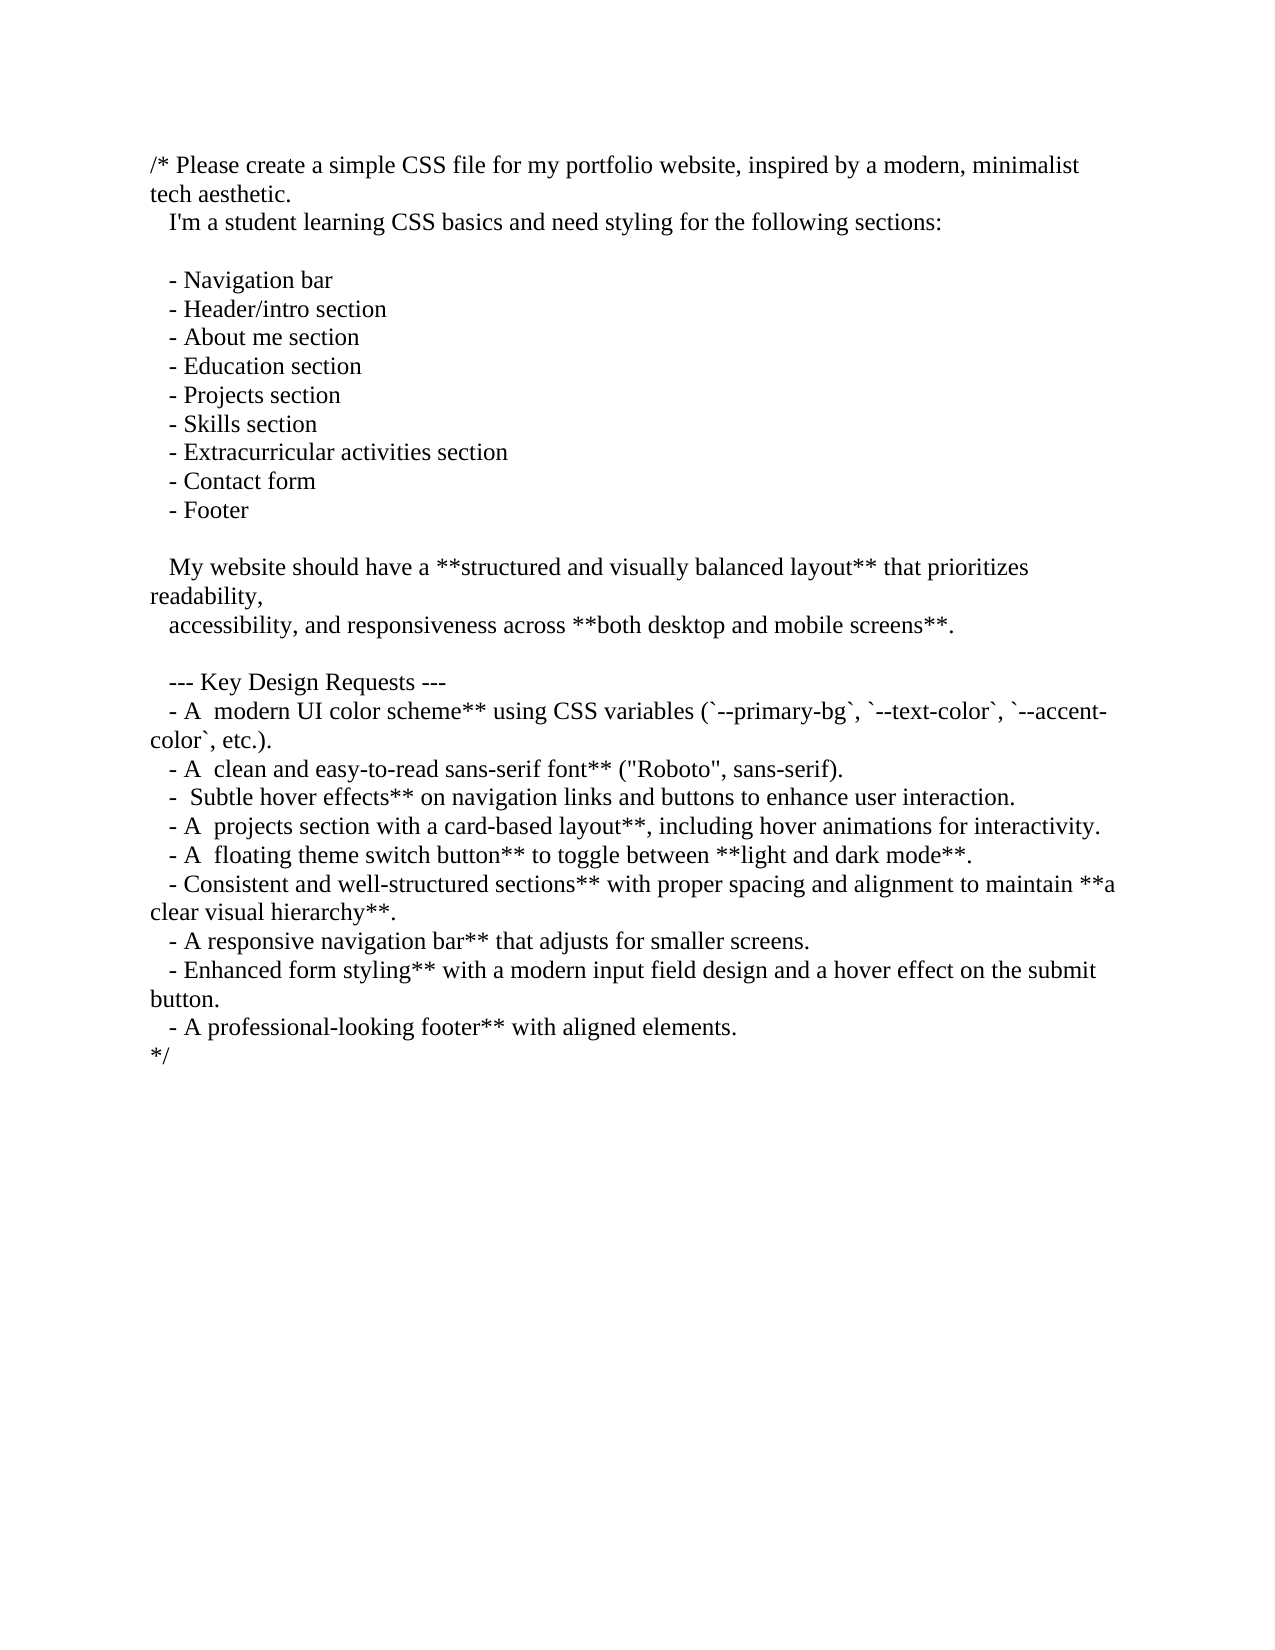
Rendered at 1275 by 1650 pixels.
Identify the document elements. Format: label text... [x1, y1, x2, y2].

text - Footer [150, 495, 1125, 524]
text - A clean and easy-to-read sans-serif font** ("Roboto", sans-serif). [150, 754, 1125, 782]
text My website should have a **structured and visually balanced layout** that prioritizes readability, [150, 552, 1125, 610]
text - About me section [150, 322, 1125, 351]
text - Education section [150, 351, 1125, 380]
text - A floating theme switch button** to toggle between **light and dark mode**. [150, 840, 1125, 869]
text - A professional-looking footer** with aligned elements. [150, 1012, 1125, 1041]
text - Consistent and well-structured sections** with proper spacing and alignment to maintain **a clear visual hierarchy**. [150, 869, 1125, 926]
text - Projects section [150, 380, 1125, 409]
text - A modern UI color scheme** using CSS variables (`--primary-bg`, `--text-color`, `--accent-color`, etc.). [150, 696, 1125, 754]
text - Header/intro section [150, 294, 1125, 322]
text - Subtle hover effects** on navigation links and buttons to enhance user interaction. [150, 782, 1125, 811]
text - Contact form [150, 466, 1125, 495]
text accessibility, and responsiveness across **both desktop and mobile screens**. [150, 610, 1125, 639]
text - Navigation bar [150, 265, 1125, 294]
text I'm a student learning CSS basics and need styling for the following sections: [150, 207, 1125, 236]
text - Extracurricular activities section [150, 437, 1125, 466]
text /* Please create a simple CSS file for my portfolio website, inspired by a modern, minimalist tech aesthetic. [150, 150, 1125, 207]
text --- Key Design Requests --- [150, 667, 1125, 696]
text - Enhanced form styling** with a modern input field design and a hover effect on the submit button. [150, 955, 1125, 1012]
text */ [150, 1041, 1125, 1070]
text - Skills section [150, 409, 1125, 437]
text - A responsive navigation bar** that adjusts for smaller screens. [150, 926, 1125, 955]
text - A projects section with a card-based layout**, including hover animations for interactivity. [150, 811, 1125, 840]
